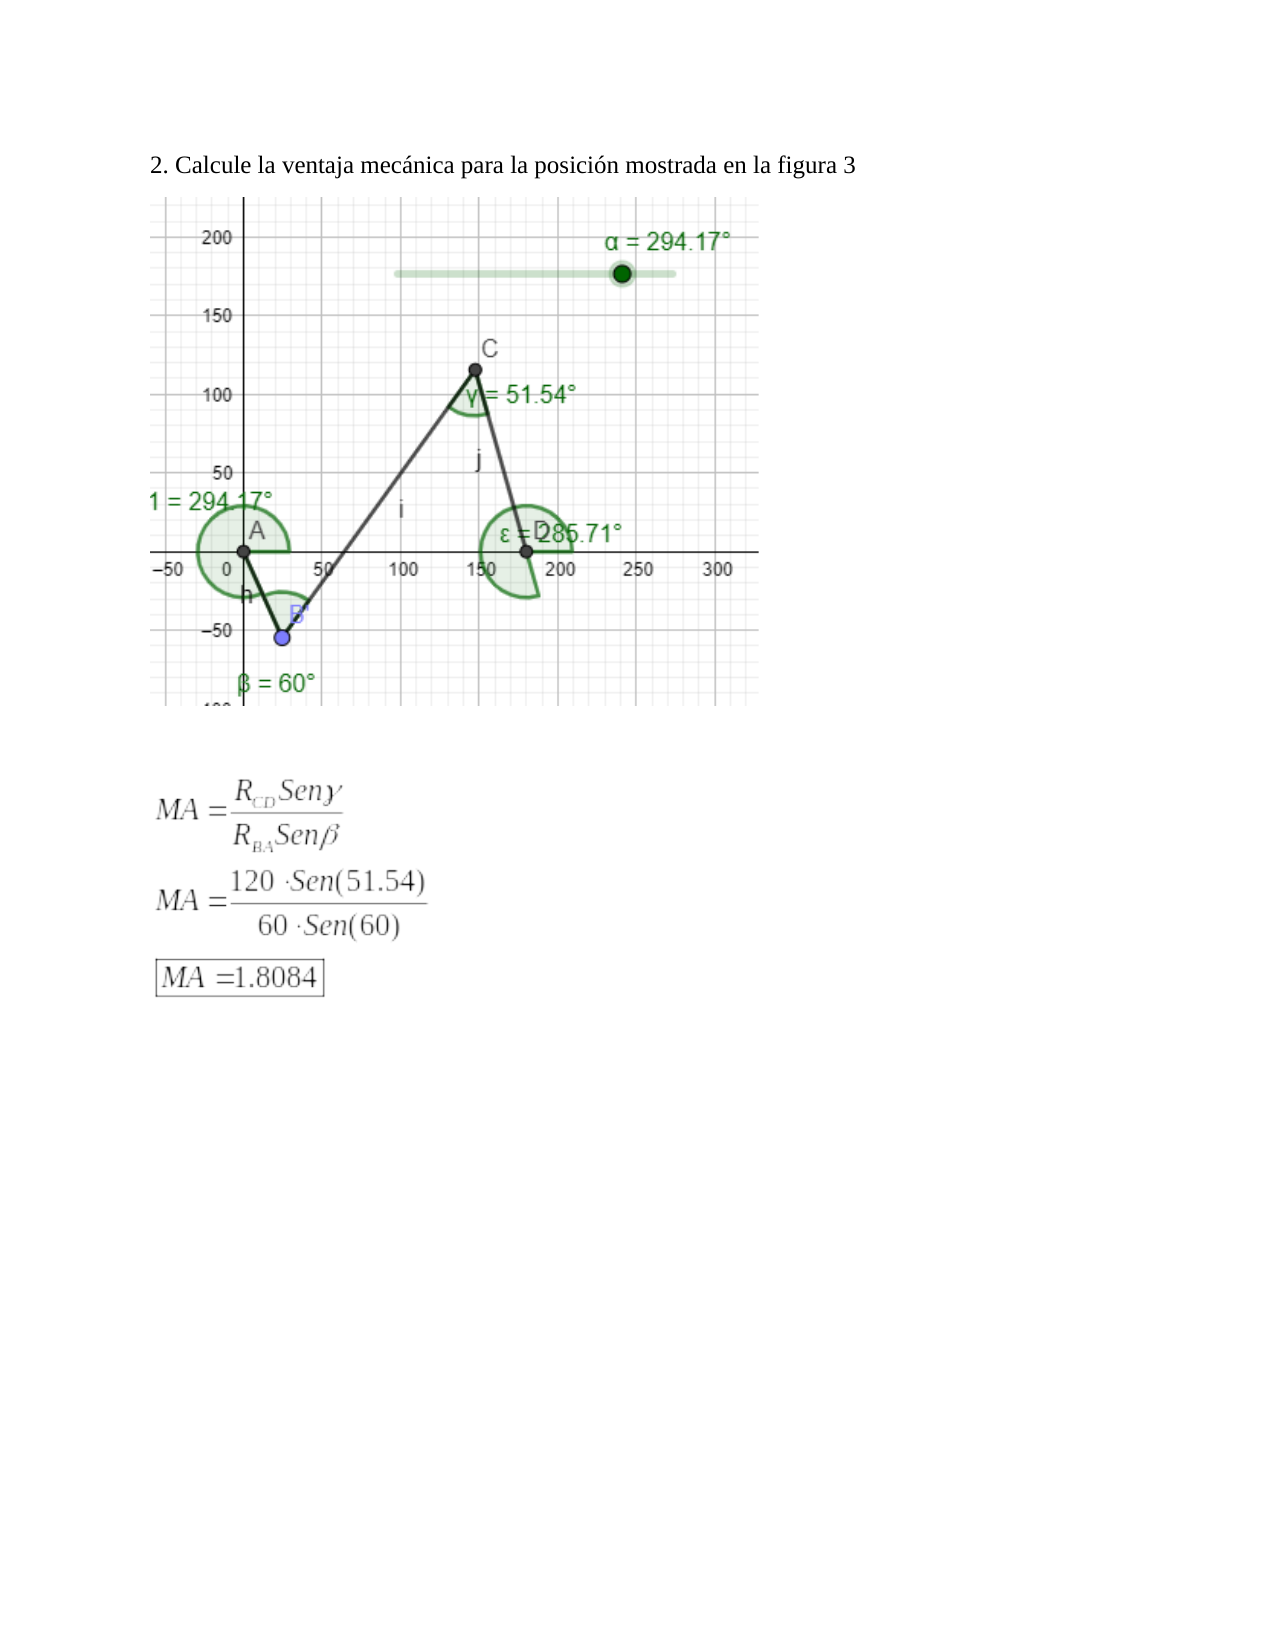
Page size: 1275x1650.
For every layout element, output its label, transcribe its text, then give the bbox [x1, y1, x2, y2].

picture [150, 197, 759, 706]
text 2. Calcule la ventaja mecánica para la posición mostrada en la figura 3 [150, 150, 1125, 179]
